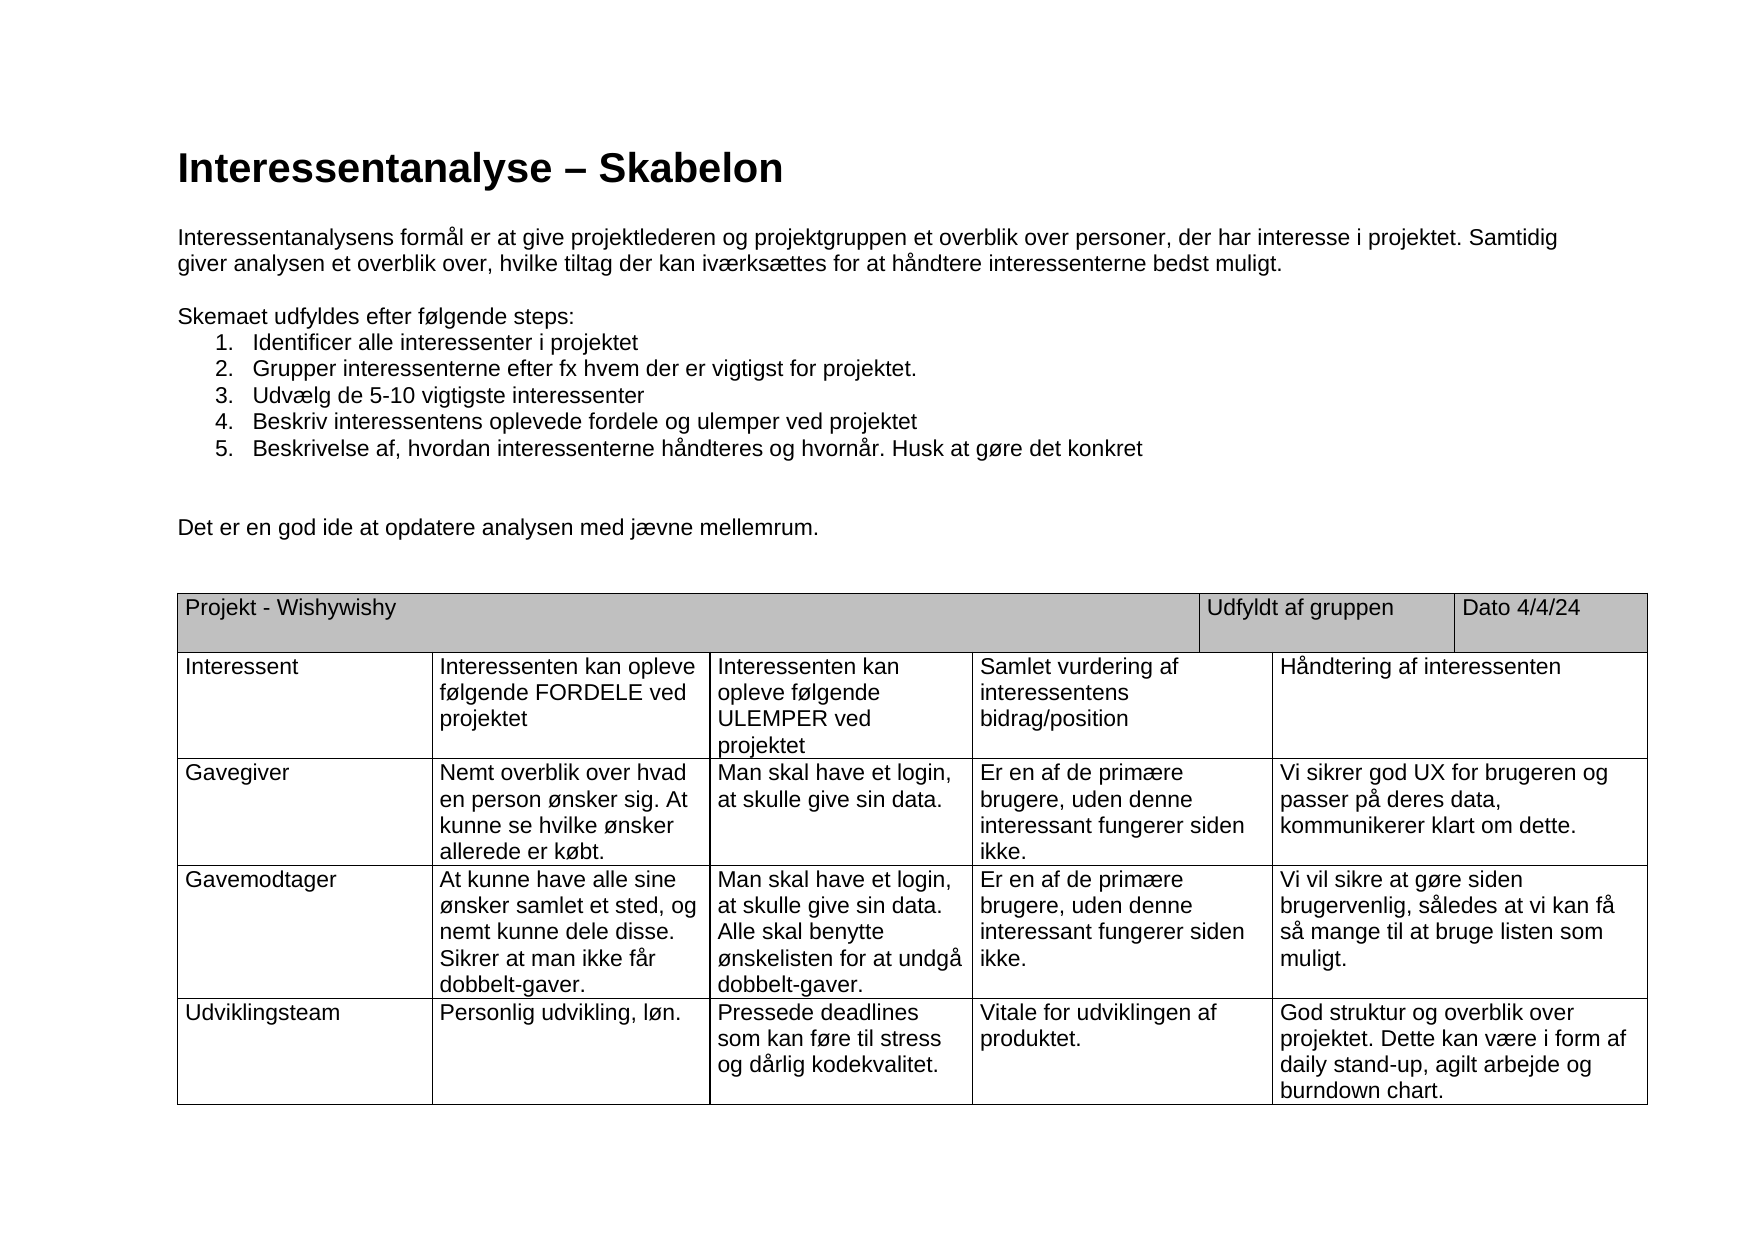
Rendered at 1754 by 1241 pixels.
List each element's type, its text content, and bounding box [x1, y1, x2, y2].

subtitle Interessentanalyse – Skabelon [177, 143, 1577, 191]
table_cell Pressede deadlines som kan føre til stress og dårlig kodekvalitet. [711, 999, 972, 1104]
table_header Projekt - Wishywishy [178, 594, 1199, 652]
table_cell Man skal have et login, at skulle give sin data. Alle skal benytte ønskelisten for at undgå dobbelt-gaver. [711, 866, 972, 997]
table_header Dato 4/4/24 [1455, 594, 1647, 652]
text Det er en god ide at opdatere analysen med jævne mellemrum. [177, 513, 1577, 540]
table_cell Gavemodtager [178, 866, 432, 997]
table_cell Vi sikrer god UX for brugeren og passer på deres data, kommunikerer klart om dette. [1273, 759, 1647, 864]
table_cell Interessent [178, 653, 432, 758]
list Udvælg de 5-10 vigtigste interessenter [215, 382, 1577, 408]
table_cell Er en af de primære brugere, uden denne interessant fungerer siden ikke. [973, 866, 1272, 997]
list Beskrivelse af, hvordan interessenterne håndteres og hvornår. Husk at gøre det konkret [215, 434, 1577, 461]
list Identificer alle interessenter i projektet [215, 329, 1577, 355]
table_cell God struktur og overblik over projektet. Dette kan være i form af daily stand-up, agilt arbejde og burndown chart. [1273, 999, 1647, 1104]
table_cell Samlet vurdering af interessentens bidrag/position [973, 653, 1272, 758]
table_cell Personlig udvikling, løn. [433, 999, 709, 1104]
table_cell Håndtering af interessenten [1273, 653, 1647, 758]
table_cell Udviklingsteam [178, 999, 432, 1104]
table_header Udfyldt af gruppen [1200, 594, 1454, 652]
table_cell Vitale for udviklingen af produktet. [973, 999, 1272, 1104]
list Beskriv interessentens oplevede fordele og ulemper ved projektet [215, 408, 1577, 434]
table_cell Interessenten kan opleve følgende ULEMPER ved projektet [711, 653, 972, 758]
table_cell Nemt overblik over hvad en person ønsker sig. At kunne se hvilke ønsker allerede er købt. [433, 759, 709, 864]
text Skemaet udfyldes efter følgende steps: [177, 303, 1577, 329]
table_cell Gavegiver [178, 759, 432, 864]
table_cell Man skal have et login, at skulle give sin data. [711, 759, 972, 864]
table_cell At kunne have alle sine ønsker samlet et sted, og nemt kunne dele disse. Sikrer at man ikke får dobbelt-gaver. [433, 866, 709, 997]
list Grupper interessenterne efter fx hvem der er vigtigst for projektet. [215, 355, 1577, 382]
table_cell Vi vil sikre at gøre siden brugervenlig, således at vi kan få så mange til at bruge listen som muligt. [1273, 866, 1647, 997]
text Interessentanalysens formål er at give projektlederen og projektgruppen et overblik over personer, der har interesse i projektet. Samtidig giver analysen et overblik over, hvilke tiltag der kan iværksættes for at håndtere interessenterne bedst muligt. [177, 224, 1577, 276]
table_cell Interessenten kan opleve følgende FORDELE ved projektet [433, 653, 709, 758]
table_cell Er en af de primære brugere, uden denne interessant fungerer siden ikke. [973, 759, 1272, 864]
